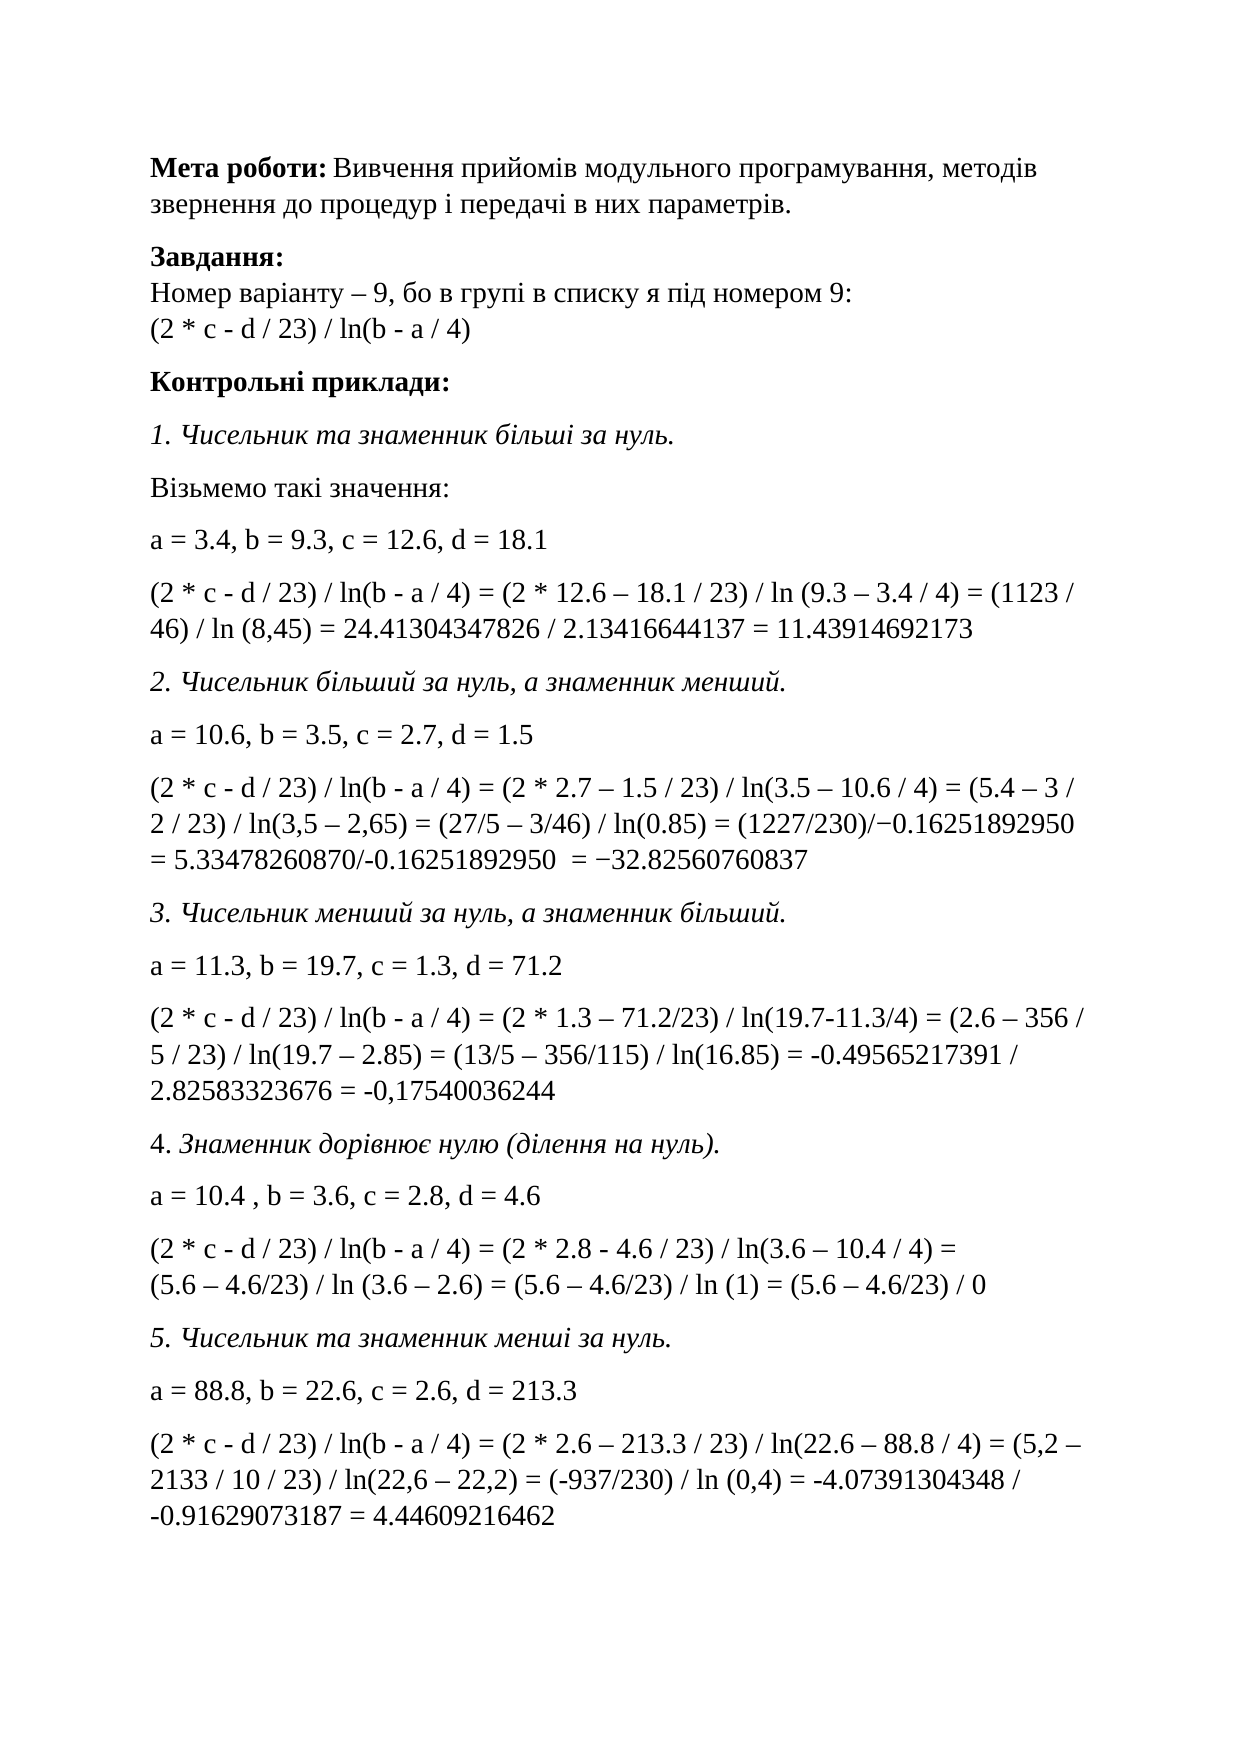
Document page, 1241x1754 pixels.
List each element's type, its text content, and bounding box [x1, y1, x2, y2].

text Візьмемо такі значення: [150, 470, 1090, 503]
text (2 * c - d / 23) / ln(b - a / 4) = (2 * 12.6 – 18.1 / 23) / ln (9.3 – 3.4 / 4) = (1123 / 46) / ln (8,45) = 24.41304347826 / 2.13416644137 = 11.43914692173 [150, 575, 1090, 645]
text Завдання: Номер варіанту – 9, бо в групі в списку я під номером 9: (2 * c - d / 23) / ln(b - a / 4) [150, 239, 1090, 345]
text a = 10.4 , b = 3.6, c = 2.8, d = 4.6 [150, 1178, 1090, 1212]
text (2 * c - d / 23) / ln(b - a / 4) = (2 * 2.7 – 1.5 / 23) / ln(3.5 – 10.6 / 4) = (5.4 – 3 / 2 / 23) / ln(3,5 – 2,65) = (27/5 – 3/46) / ln(0.85) = (1227/230)/−0.16251892950 = 5.33478260870/-0.16251892950 = −32.82560760837 [150, 770, 1090, 876]
text a = 3.4, b = 9.3, c = 12.6, d = 18.1 [150, 522, 1090, 556]
text a = 88.8, b = 22.6, c = 2.6, d = 213.3 [150, 1373, 1090, 1407]
text (2 * c - d / 23) / ln(b - a / 4) = (2 * 2.6 – 213.3 / 23) / ln(22.6 – 88.8 / 4) = (5,2 – 2133 / 10 / 23) / ln(22,6 – 22,2) = (-937/230) / ln (0,4) = -4.07391304348 / -0.91629073187 = 4.44609216462 [150, 1426, 1090, 1532]
text a = 11.3, b = 19.7, c = 1.3, d = 71.2 [150, 948, 1090, 981]
text 4. Знаменник дорівнює нулю (ділення на нуль). [150, 1126, 1090, 1159]
text 1. Чисельник та знаменник більші за нуль. [150, 417, 1090, 450]
text 5. Чисельник та знаменник менші за нуль. [150, 1320, 1090, 1354]
text (2 * c - d / 23) / ln(b - a / 4) = (2 * 1.3 – 71.2/23) / ln(19.7-11.3/4) = (2.6 – 356 / 5 / 23) / ln(19.7 – 2.85) = (13/5 – 356/115) / ln(16.85) = -0.49565217391 / 2.82583323676 = -0,17540036244 [150, 1001, 1090, 1106]
text 2. Чисельник більший за нуль, а знаменник менший. [150, 664, 1090, 698]
text (2 * c - d / 23) / ln(b - a / 4) = (2 * 2.8 - 4.6 / 23) / ln(3.6 – 10.4 / 4) = (5.6 – 4.6/23) / ln (3.6 – 2.6) = (5.6 – 4.6/23) / ln (1) = (5.6 – 4.6/23) / 0 [150, 1231, 1090, 1301]
text Мета роботи: Вивчення прийомів модульного програмування, методів звернення до процедур і передачі в них параметрів. [150, 150, 1090, 220]
text Контрольні приклади: [150, 364, 1090, 398]
text 3. Чисельник менший за нуль, а знаменник більший. [150, 895, 1090, 928]
text a = 10.6, b = 3.5, c = 2.7, d = 1.5 [150, 717, 1090, 751]
